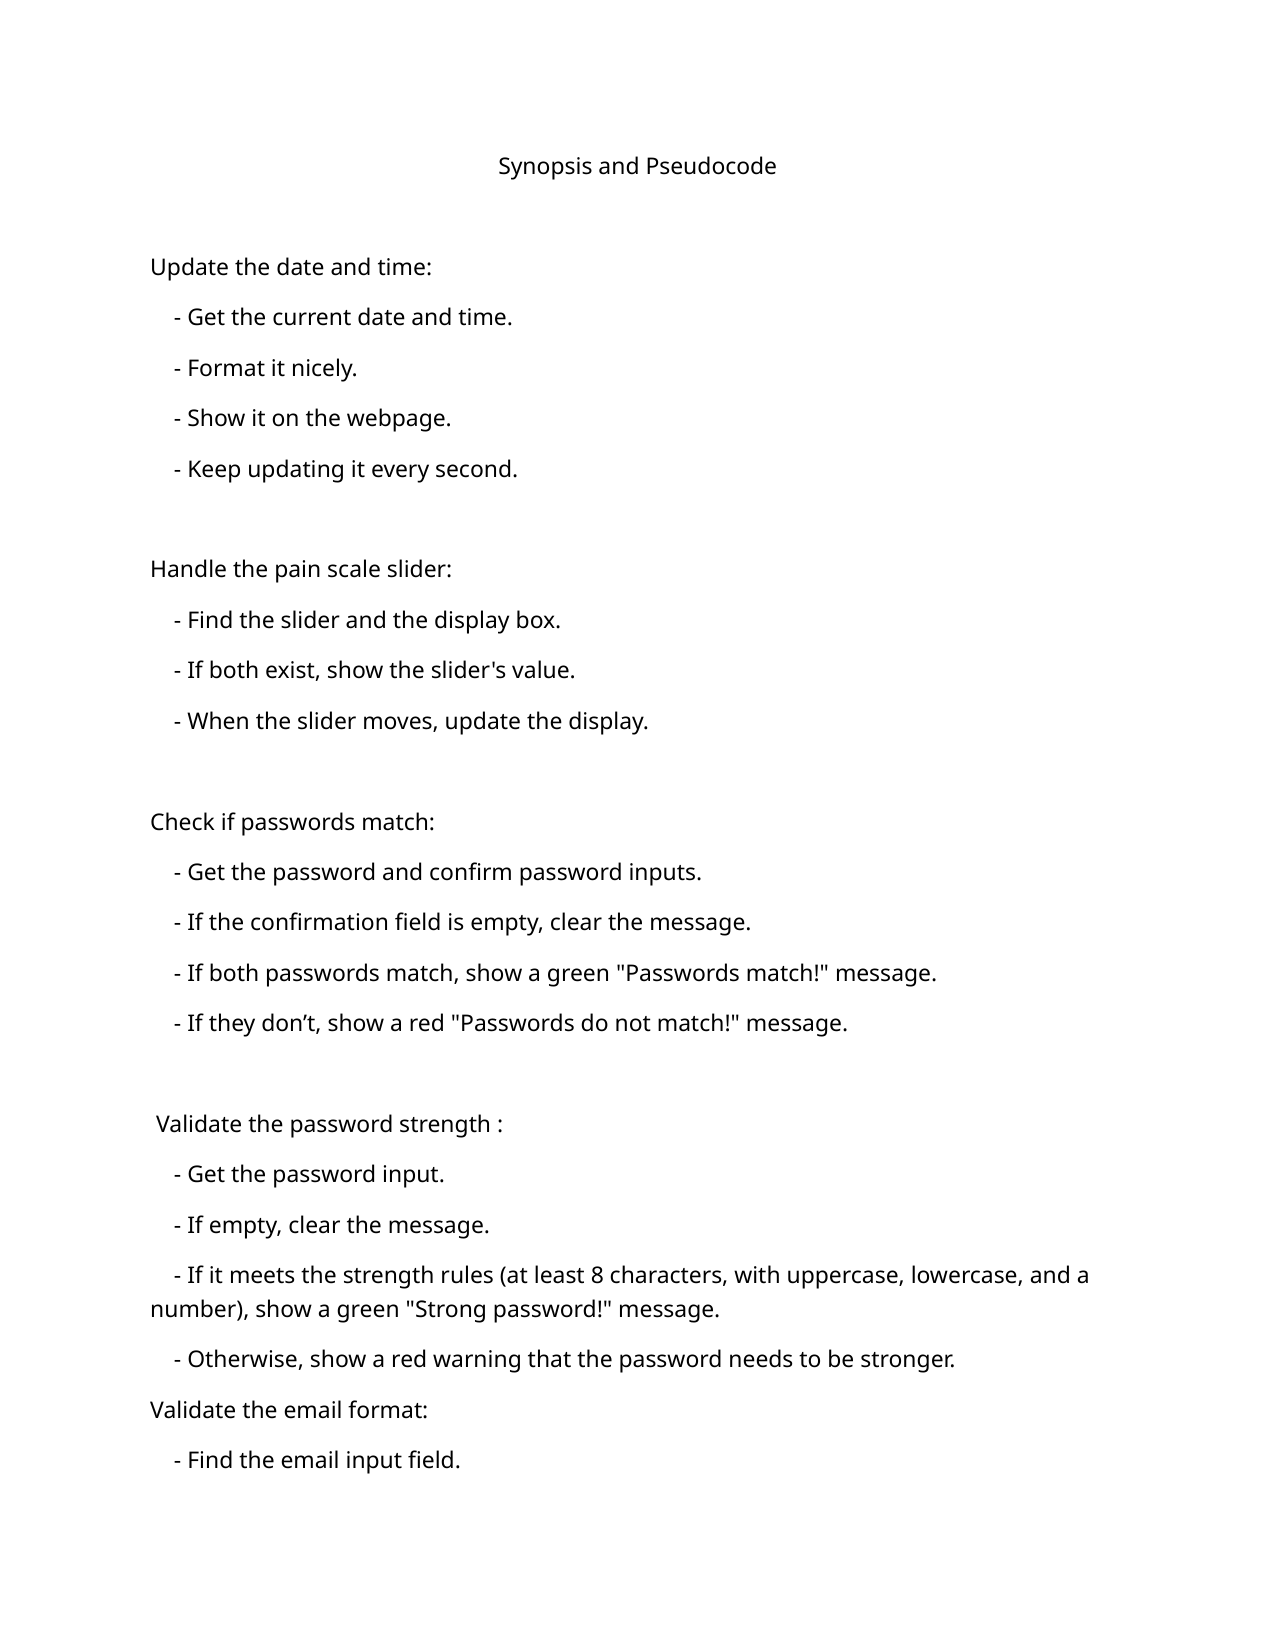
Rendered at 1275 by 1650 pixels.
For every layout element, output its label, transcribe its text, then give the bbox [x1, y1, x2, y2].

text - Otherwise, show a red warning that the password needs to be stronger. [150, 1343, 1125, 1374]
text Check if passwords match: [150, 805, 1125, 837]
text - Get the password and confirm password inputs. [150, 856, 1125, 887]
text - Get the password input. [150, 1158, 1125, 1189]
text Synopsis and Pseudocode [150, 150, 1125, 181]
text - If they don’t, show a red "Passwords do not match!" message. [150, 1007, 1125, 1038]
text Validate the email format: [150, 1394, 1125, 1425]
text - Get the current date and time. [150, 301, 1125, 332]
text Validate the password strength : [150, 1108, 1125, 1139]
text Update the date and time: [150, 251, 1125, 282]
text - If both passwords match, show a green "Passwords match!" message. [150, 957, 1125, 988]
text - Format it nicely. [150, 352, 1125, 383]
text - If both exist, show the slider's value. [150, 654, 1125, 685]
text Handle the pain scale slider: [150, 553, 1125, 584]
text - Keep updating it every second. [150, 452, 1125, 484]
text - If it meets the strength rules (at least 8 characters, with uppercase, lowercase, and a number), show a green "Strong password!" message. [150, 1259, 1125, 1324]
text - Show it on the webpage. [150, 402, 1125, 433]
text - If the confirmation field is empty, clear the message. [150, 906, 1125, 937]
text - Find the slider and the display box. [150, 604, 1125, 635]
text - Find the email input field. [150, 1444, 1125, 1475]
text - When the slider moves, update the display. [150, 704, 1125, 736]
text - If empty, clear the message. [150, 1209, 1125, 1240]
